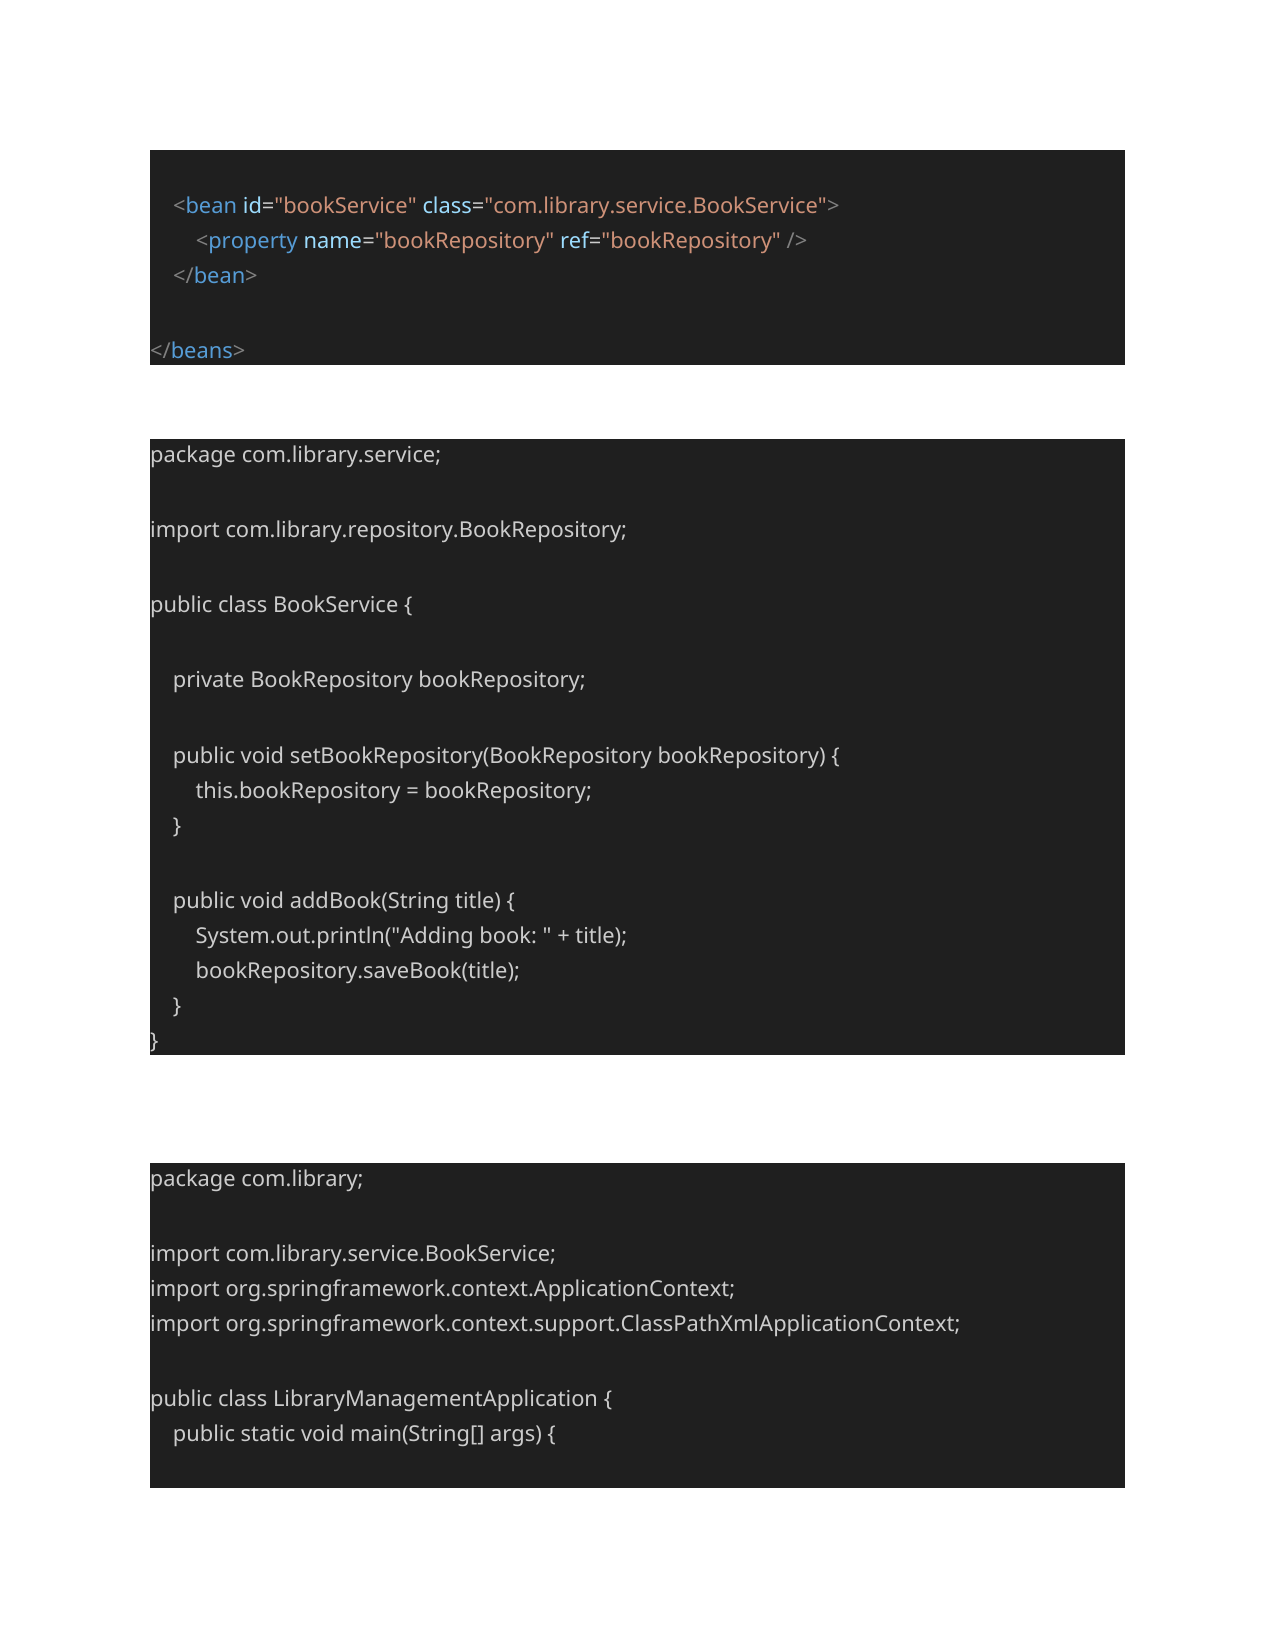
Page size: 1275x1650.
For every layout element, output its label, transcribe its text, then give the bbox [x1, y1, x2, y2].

text public void setBookRepository(BookRepository bookRepository) { [150, 739, 1125, 769]
text </beans> [150, 336, 1125, 365]
text package com.library.service; [150, 439, 1125, 468]
text } [150, 990, 1125, 1020]
text } [150, 1025, 1125, 1055]
text bookRepository.saveBook(title); [150, 955, 1125, 985]
text System.out.println("Adding book: " + title); [150, 920, 1125, 950]
text } [150, 810, 1125, 839]
text public class LibraryManagementApplication { [150, 1383, 1125, 1413]
text public class BookService { [150, 589, 1125, 619]
text </bean> [150, 260, 1125, 290]
text import org.springframework.context.ApplicationContext; [150, 1273, 1125, 1303]
text import com.library.service.BookService; [150, 1238, 1125, 1268]
text package com.library; [150, 1163, 1125, 1192]
text import org.springframework.context.support.ClassPathXmlApplicationContext; [150, 1308, 1125, 1338]
text <property name="bookRepository" ref="bookRepository" /> [150, 225, 1125, 255]
text public static void main(String[] args) { [150, 1418, 1125, 1448]
text private BookRepository bookRepository; [150, 664, 1125, 694]
text this.bookRepository = bookRepository; [150, 775, 1125, 804]
text import com.library.repository.BookRepository; [150, 514, 1125, 544]
text public void addBook(String title) { [150, 885, 1125, 915]
text <bean id="bookService" class="com.library.service.BookService"> [150, 190, 1125, 220]
